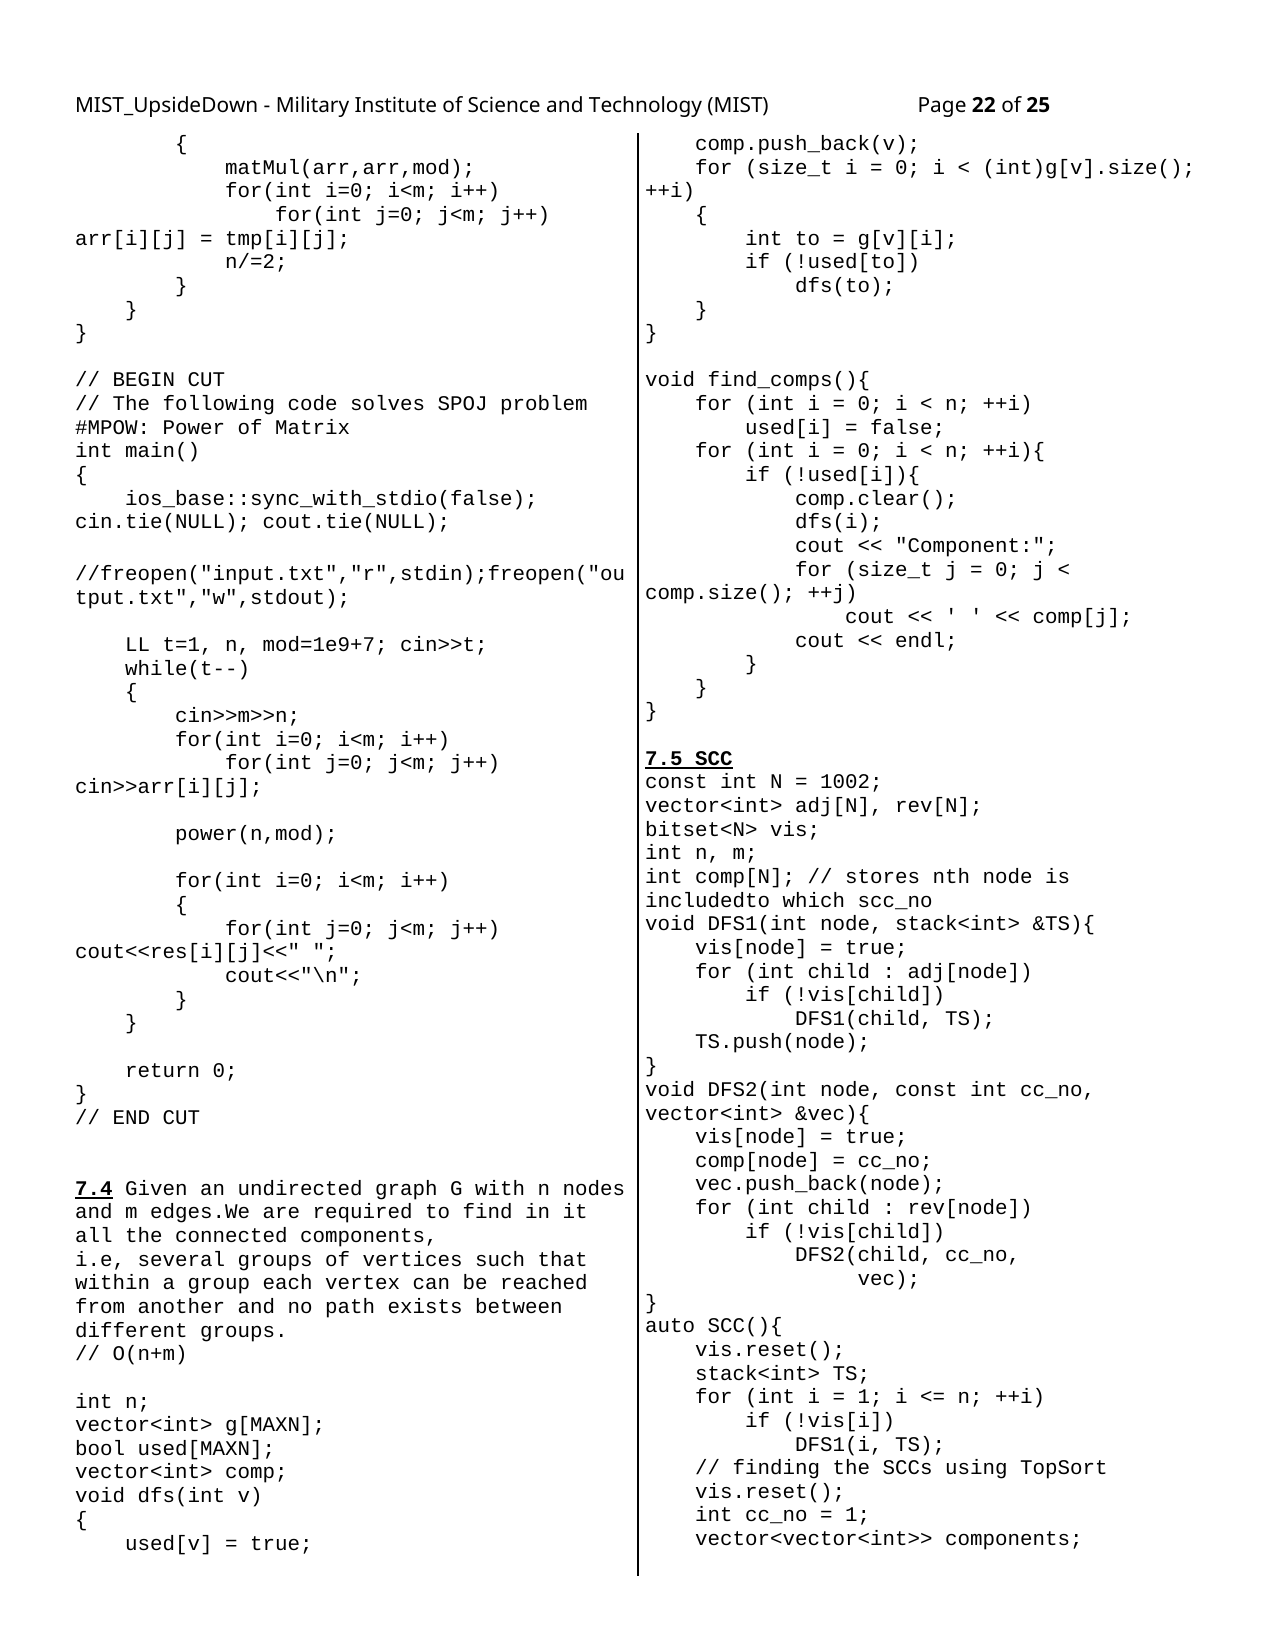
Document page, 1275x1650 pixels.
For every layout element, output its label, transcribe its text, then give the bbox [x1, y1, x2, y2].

text } [645, 701, 1200, 724]
text DFS1(i, TS); [645, 1433, 1200, 1457]
text DFS2(child, cc_no, [645, 1244, 1200, 1268]
text for (int i = 0; i < n; ++i) [645, 393, 1200, 417]
text } [75, 298, 630, 322]
text int cc_no = 1; [645, 1504, 1200, 1528]
text // finding the SCCs using TopSort [645, 1457, 1200, 1481]
text stack<int> TS; [645, 1363, 1200, 1386]
text bitset<N> vis; [645, 819, 1200, 842]
text while(t--) [75, 658, 630, 681]
text TS.push(node); [645, 1032, 1200, 1055]
text dfs(i); [645, 511, 1200, 535]
text for(int j=0; j<m; j++) cout<<res[i][j]<<" "; [75, 918, 630, 965]
text for (size_t i = 0; i < (int)g[v].size(); ++i) [645, 157, 1200, 204]
text LL t=1, n, mod=1e9+7; cin>>t; [75, 634, 630, 658]
text 7.5 SCC [645, 748, 1200, 771]
text vector<int> adj[N], rev[N]; [645, 795, 1200, 819]
text // O(n+m) [75, 1343, 630, 1367]
text void find_comps(){ [645, 369, 1200, 393]
text ios_base::sync_with_stdio(false); cin.tie(NULL); cout.tie(NULL); [75, 488, 630, 535]
text cin>>m>>n; [75, 705, 630, 728]
text } [75, 322, 630, 346]
text for (int i = 0; i < n; ++i){ [645, 440, 1200, 464]
text vis[node] = true; [645, 1126, 1200, 1150]
text if (!vis[child]) [645, 1221, 1200, 1244]
text } [75, 1012, 630, 1036]
text int n, m; [645, 842, 1200, 866]
text void dfs(int v) [75, 1485, 630, 1509]
text } [645, 322, 1200, 346]
text } [75, 989, 630, 1012]
text 7.4 Given an undirected graph G with n nodes and m edges.We are required to find in it all the connected components, [75, 1178, 630, 1249]
text } [645, 653, 1200, 677]
text for(int j=0; j<m; j++) cin>>arr[i][j]; [75, 752, 630, 799]
text for (int child : adj[node]) [645, 961, 1200, 984]
text void DFS1(int node, stack<int> &TS){ [645, 913, 1200, 937]
text used[i] = false; [645, 417, 1200, 440]
text return 0; [75, 1059, 630, 1083]
text for (int child : rev[node]) [645, 1197, 1200, 1221]
text comp.clear(); [645, 488, 1200, 511]
text dfs(to); [645, 275, 1200, 298]
text cout<<"\n"; [75, 965, 630, 989]
text } [75, 275, 630, 298]
text comp.push_back(v); [645, 133, 1200, 157]
text int to = g[v][i]; [645, 228, 1200, 251]
text used[v] = true; [75, 1532, 630, 1556]
text // The following code solves SPOJ problem #MPOW: Power of Matrix [75, 393, 630, 440]
text matMul(arr,arr,mod); [75, 157, 630, 180]
text vector<vector<int>> components; [645, 1528, 1200, 1552]
text const int N = 1002; [645, 771, 1200, 795]
text } [645, 1055, 1200, 1079]
text } [645, 1292, 1200, 1315]
text for(int i=0; i<m; i++) [75, 870, 630, 894]
text vis[node] = true; [645, 937, 1200, 961]
text } [645, 298, 1200, 322]
text cout << ' ' << comp[j]; [645, 606, 1200, 629]
text auto SCC(){ [645, 1315, 1200, 1339]
text comp[node] = cc_no; [645, 1150, 1200, 1173]
text for(int j=0; j<m; j++) arr[i][j] = tmp[i][j]; [75, 204, 630, 251]
text vec.push_back(node); [645, 1173, 1200, 1197]
text i.e, several groups of vertices such that within a group each vertex can be reached from another and no path exists between different groups. [75, 1249, 630, 1343]
text if (!vis[i]) [645, 1410, 1200, 1433]
text vis.reset(); [645, 1339, 1200, 1363]
text vector<int> g[MAXN]; [75, 1414, 630, 1438]
text n/=2; [75, 251, 630, 275]
text if (!vis[child]) [645, 984, 1200, 1008]
text // END CUT [75, 1107, 630, 1131]
text cout << endl; [645, 629, 1200, 653]
text // BEGIN CUT [75, 369, 630, 393]
text { [75, 681, 630, 705]
text void DFS2(int node, const int cc_no, vector<int> &vec){ [645, 1079, 1200, 1126]
text { [75, 1509, 630, 1532]
text vector<int> comp; [75, 1462, 630, 1485]
text { [75, 464, 630, 488]
text for (size_t j = 0; j < comp.size(); ++j) [645, 559, 1200, 606]
text { [645, 204, 1200, 228]
text int n; [75, 1391, 630, 1414]
text for (int i = 1; i <= n; ++i) [645, 1386, 1200, 1410]
text if (!used[i]){ [645, 464, 1200, 488]
text //freopen("input.txt","r",stdin);freopen("output.txt","w",stdout); [75, 535, 630, 610]
text bool used[MAXN]; [75, 1438, 630, 1462]
text DFS1(child, TS); [645, 1008, 1200, 1032]
text for(int i=0; i<m; i++) [75, 728, 630, 752]
text vec); [645, 1268, 1200, 1292]
text cout << "Component:"; [645, 535, 1200, 559]
text int main() [75, 440, 630, 464]
text for(int i=0; i<m; i++) [75, 180, 630, 204]
text if (!used[to]) [645, 251, 1200, 275]
text { [75, 894, 630, 918]
text } [645, 677, 1200, 701]
text int comp[N]; // stores nth node is includedto which scc_no [645, 866, 1200, 913]
text { [75, 133, 630, 157]
text power(n,mod); [75, 823, 630, 847]
text } [75, 1083, 630, 1107]
text vis.reset(); [645, 1481, 1200, 1504]
